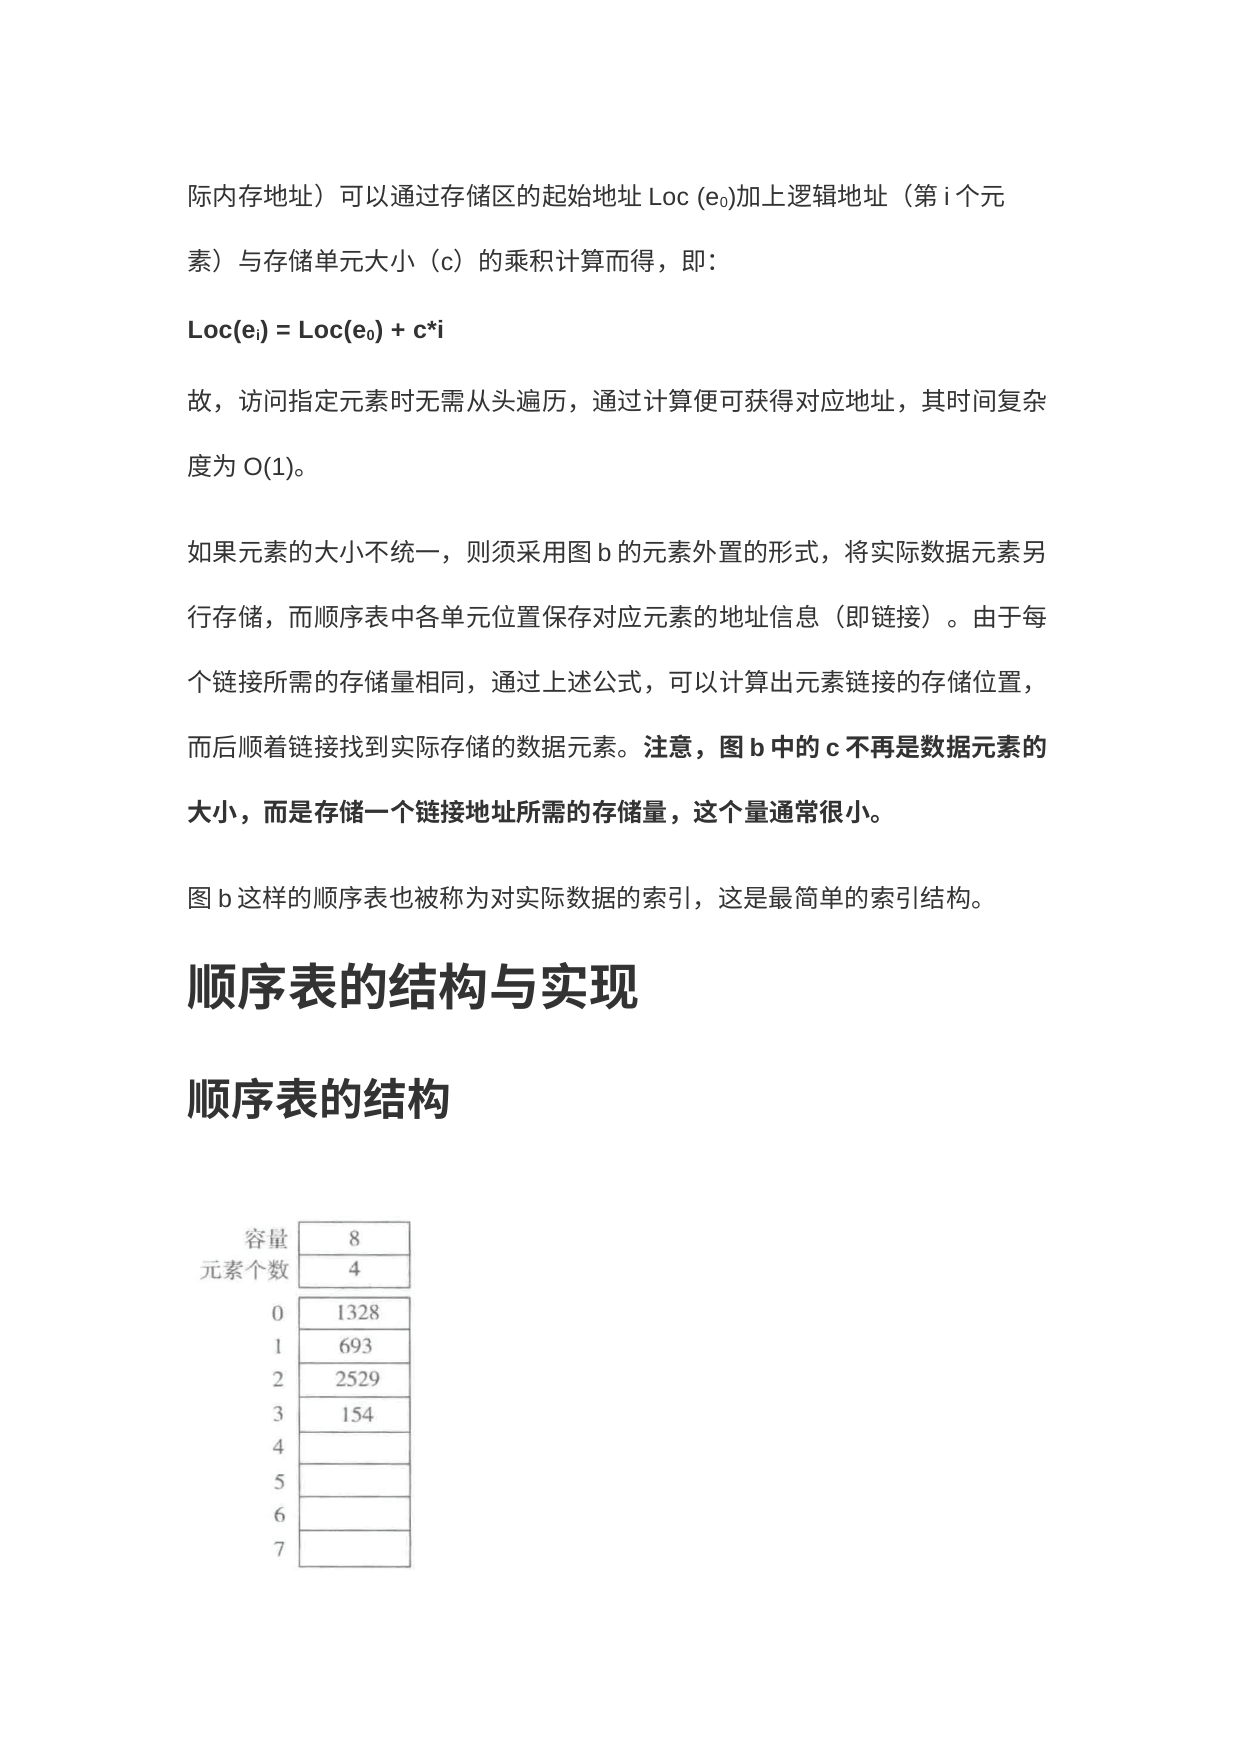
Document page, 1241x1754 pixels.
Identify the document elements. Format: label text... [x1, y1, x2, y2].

text 故，访问指定元素时无需从头遍历，通过计算便可获得对应地址，其时间复杂度为O(1)。 [187, 367, 1053, 497]
text 图b这样的顺序表也被称为对实际数据的索引，这是最简单的索引结构。 [187, 864, 1053, 929]
text 如果元素的大小不统一，则须采用图b的元素外置的形式，将实际数据元素另行存储，而顺序表中各单元位置保存对应元素的地址信息（即链接）。由于每个链接所需的存储量相同，通过上述公式，可以计算出元素链接的存储位置，而后顺着链接找到实际存储的数据元素。注意，图b中的c不再是数据元素的大小，而是存储一个链接地址所需的存储量，这个量通常很小。 [187, 518, 1053, 843]
subtitle 顺序表的结构与实现 [187, 934, 1053, 1032]
picture [187, 1203, 432, 1579]
text Loc(ei) = Loc(e0) + c*i [187, 313, 1053, 346]
subtitle 顺序表的结构 [187, 1064, 1053, 1129]
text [187, 162, 1053, 292]
